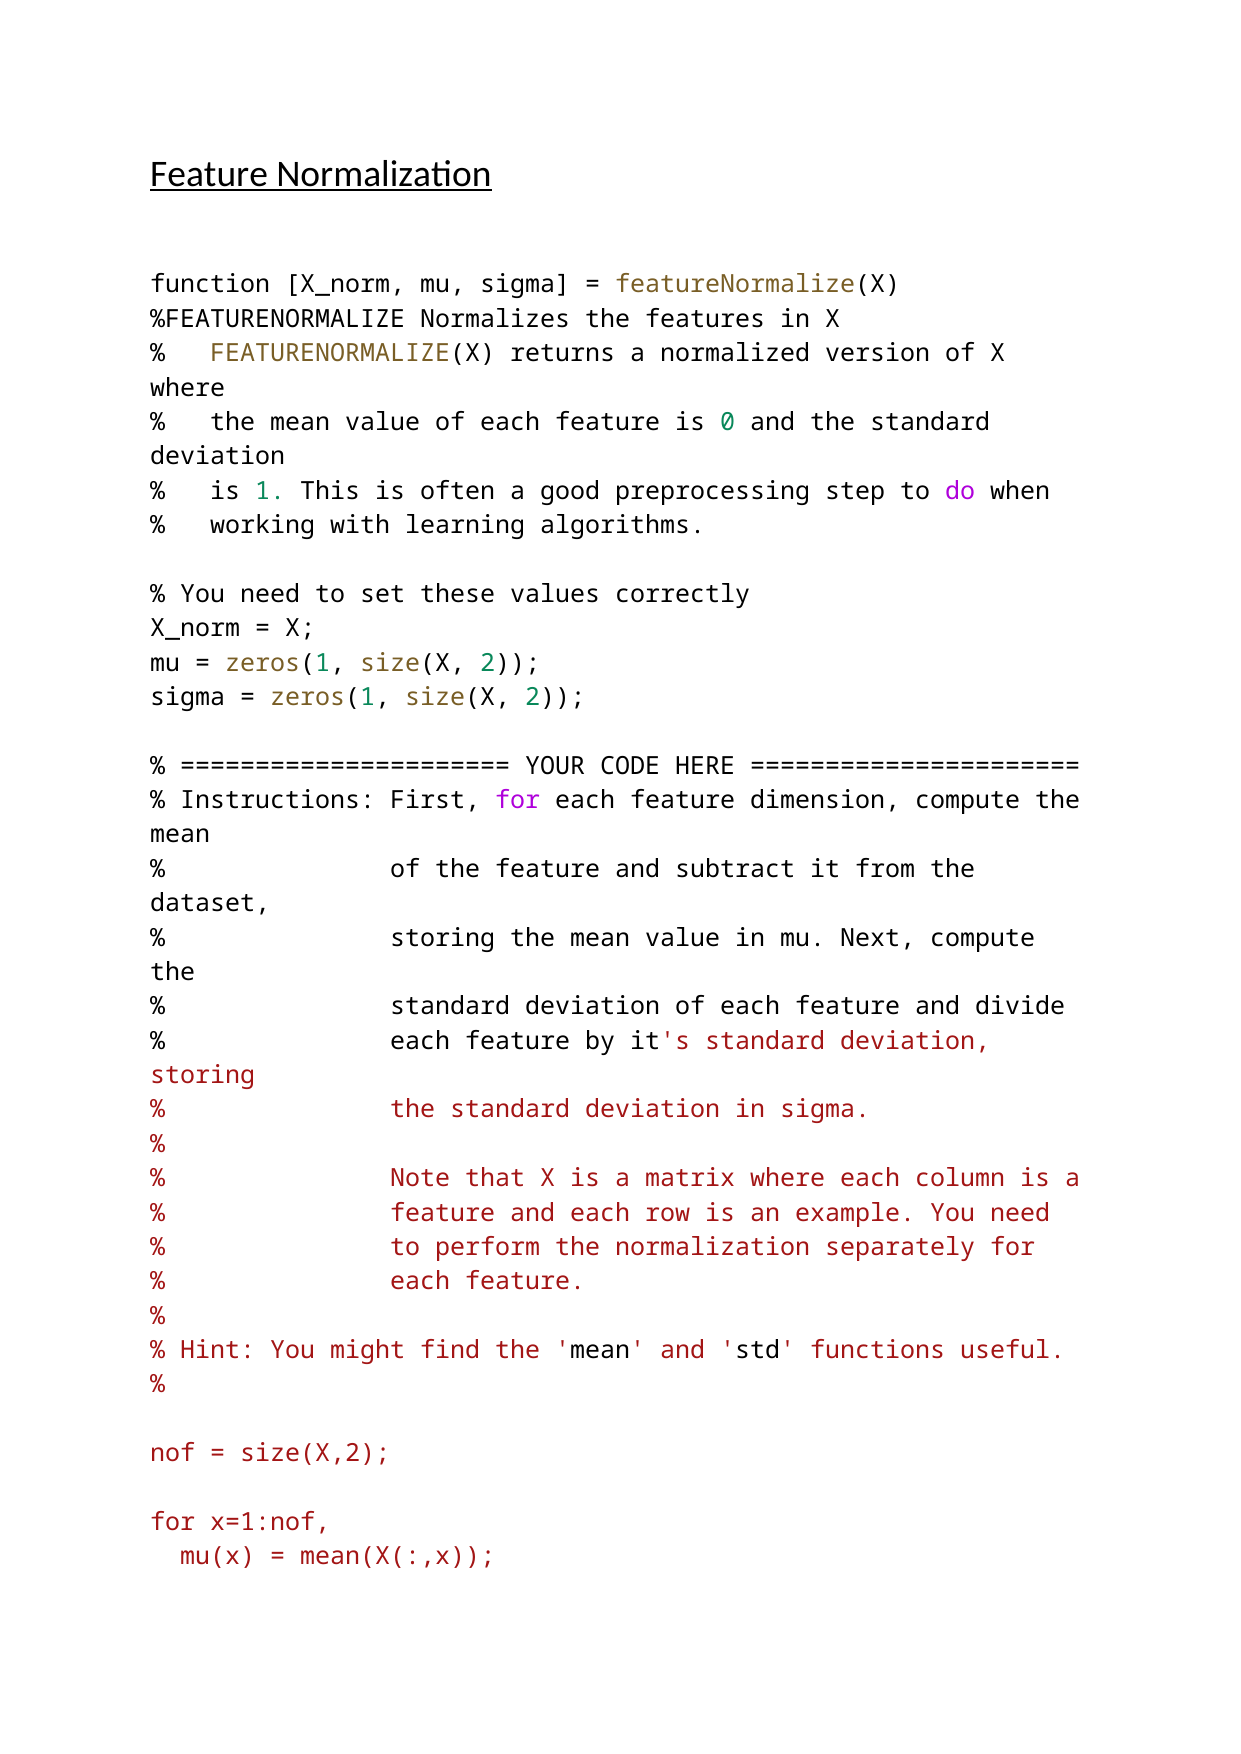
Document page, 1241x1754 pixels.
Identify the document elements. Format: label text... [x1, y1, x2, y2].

text % each feature by it's standard deviation, storing [150, 1022, 1090, 1091]
text % ====================== YOUR CODE HERE ====================== [150, 747, 1090, 781]
text % You need to set these values correctly [150, 575, 1090, 609]
text X_norm = X; [150, 609, 1090, 644]
text % each feature. [150, 1263, 1090, 1297]
text for x=1:nof, [150, 1503, 1090, 1538]
text % Note that X is a matrix where each column is a [150, 1159, 1090, 1194]
text mu(x) = mean(X(:,x)); [150, 1538, 1090, 1572]
text % storing the mean value in mu. Next, compute the [150, 919, 1090, 988]
text % [150, 1297, 1090, 1331]
text % to perform the normalization separately for [150, 1228, 1090, 1263]
text % of the feature and subtract it from the dataset, [150, 850, 1090, 919]
text function [X_norm, mu, sigma] = featureNormalize(X) [150, 266, 1090, 300]
text % feature and each row is an example. You need [150, 1194, 1090, 1228]
text mu = zeros(1, size(X, 2)); [150, 644, 1090, 678]
text nof = size(X,2); [150, 1434, 1090, 1469]
text % Hint: You might find the 'mean' and 'std' functions useful. [150, 1331, 1090, 1366]
text Feature Normalization [150, 150, 1090, 196]
text % FEATURENORMALIZE(X) returns a normalized version of X where [150, 334, 1090, 403]
text %FEATURENORMALIZE Normalizes the features in X [150, 300, 1090, 334]
text sigma = zeros(1, size(X, 2)); [150, 678, 1090, 713]
text % Instructions: First, for each feature dimension, compute the mean [150, 781, 1090, 850]
text % [150, 1366, 1090, 1400]
text % working with learning algorithms. [150, 506, 1090, 541]
text % the mean value of each feature is 0 and the standard deviation [150, 403, 1090, 472]
text % the standard deviation in sigma. [150, 1091, 1090, 1125]
text % is 1. This is often a good preprocessing step to do when [150, 472, 1090, 506]
text % standard deviation of each feature and divide [150, 988, 1090, 1022]
text % [150, 1125, 1090, 1159]
